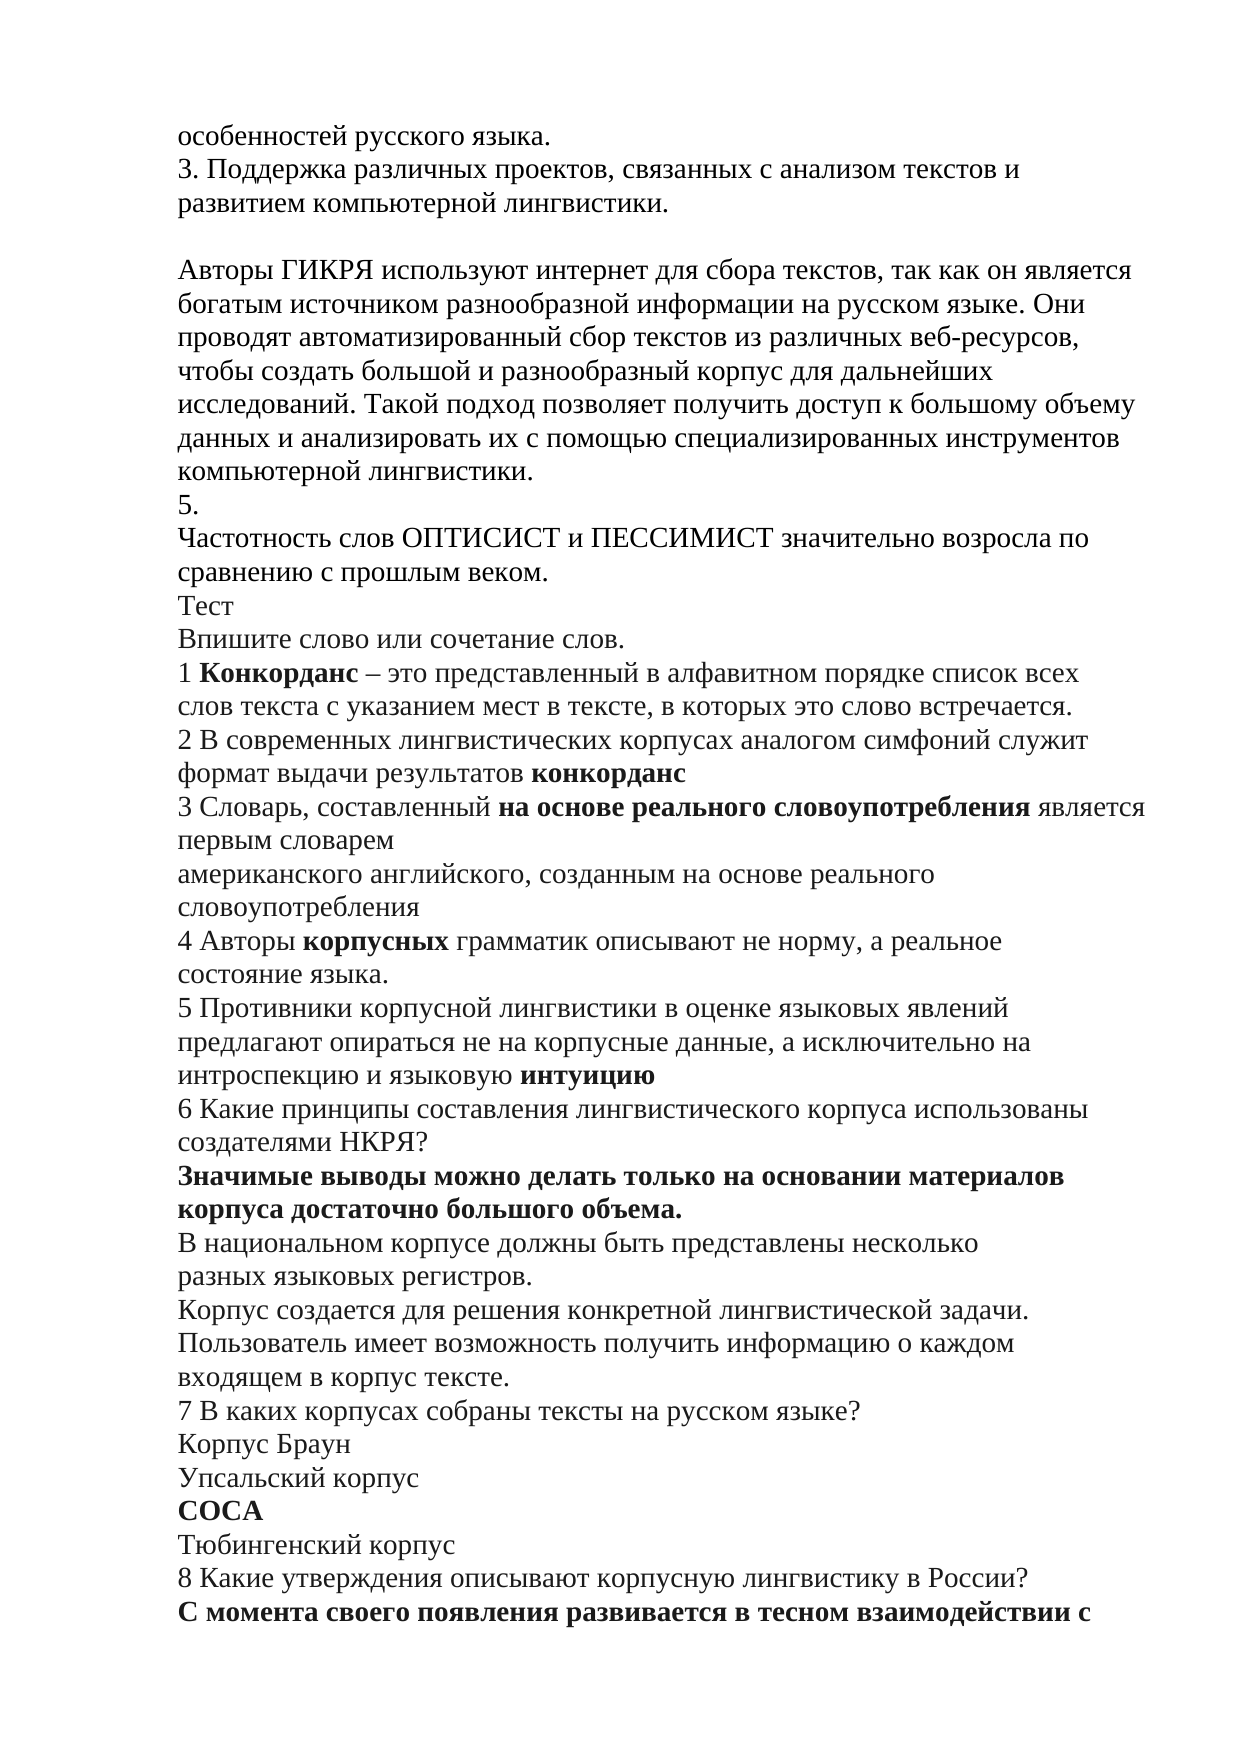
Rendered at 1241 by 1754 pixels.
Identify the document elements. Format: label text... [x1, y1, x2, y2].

text формат выдачи результатов конкорданс [177, 755, 1152, 789]
text интроспекцию и языковую интуицию [177, 1057, 1152, 1091]
text предлагают опираться не на корпусные данные, а исключительно на [177, 1024, 1152, 1057]
text входящем в корпус тексте. [177, 1359, 1152, 1393]
text 5. [177, 487, 1152, 521]
text В национальном корпусе должны быть представлены несколько [177, 1225, 1152, 1258]
text Упсальский корпус [177, 1460, 1152, 1493]
text Корпус создается для решения конкретной лингвистической задачи. [177, 1292, 1152, 1326]
text 6 Какие принципы составления лингвистического корпуса использованы [177, 1091, 1152, 1124]
text 3 Словарь, составленный на основе реального словоупотребления является первым словарем [177, 789, 1152, 856]
text 2 В современных лингвистических корпусах аналогом симфоний служит [177, 722, 1152, 755]
text Значимые выводы можно делать только на основании материалов [177, 1158, 1152, 1191]
text словоупотребления [177, 889, 1152, 923]
text 4 Авторы корпусных грамматик описывают не норму, а реальное [177, 923, 1152, 957]
text 5 Противники корпусной лингвистики в оценке языковых явлений [177, 990, 1152, 1024]
text слов текста с указанием мест в тексте, в которых это слово встречается. [177, 688, 1152, 722]
text Пользователь имеет возможность получить информацию о каждом [177, 1326, 1152, 1359]
text Тюбингенский корпус [177, 1527, 1152, 1560]
text создателями НКРЯ? [177, 1124, 1152, 1158]
text корпуса достаточно большого объема. [177, 1191, 1152, 1225]
text Тест [177, 588, 1152, 621]
text 8 Какие утверждения описывают корпусную лингвистику в России? [177, 1560, 1152, 1594]
text Частотность слов ОПТИСИСТ и ПЕССИМИСТ значительно возросла по сравнению с прошлым веком. [177, 521, 1152, 588]
text Впишите слово или сочетание слов. [177, 621, 1152, 655]
text разных языковых регистров. [177, 1258, 1152, 1292]
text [177, 118, 1152, 487]
text С момента своего появления развивается в тесном взаимодействии с [177, 1594, 1152, 1627]
text СОСА [177, 1493, 1152, 1527]
text 1 Конкорданс – это представленный в алфавитном порядке список всех [177, 655, 1152, 688]
text Корпус Браун [177, 1426, 1152, 1460]
text 7 В каких корпусах собраны тексты на русском языке? [177, 1393, 1152, 1426]
text состояние языка. [177, 957, 1152, 990]
text американского английского, созданным на основе реального [177, 856, 1152, 889]
